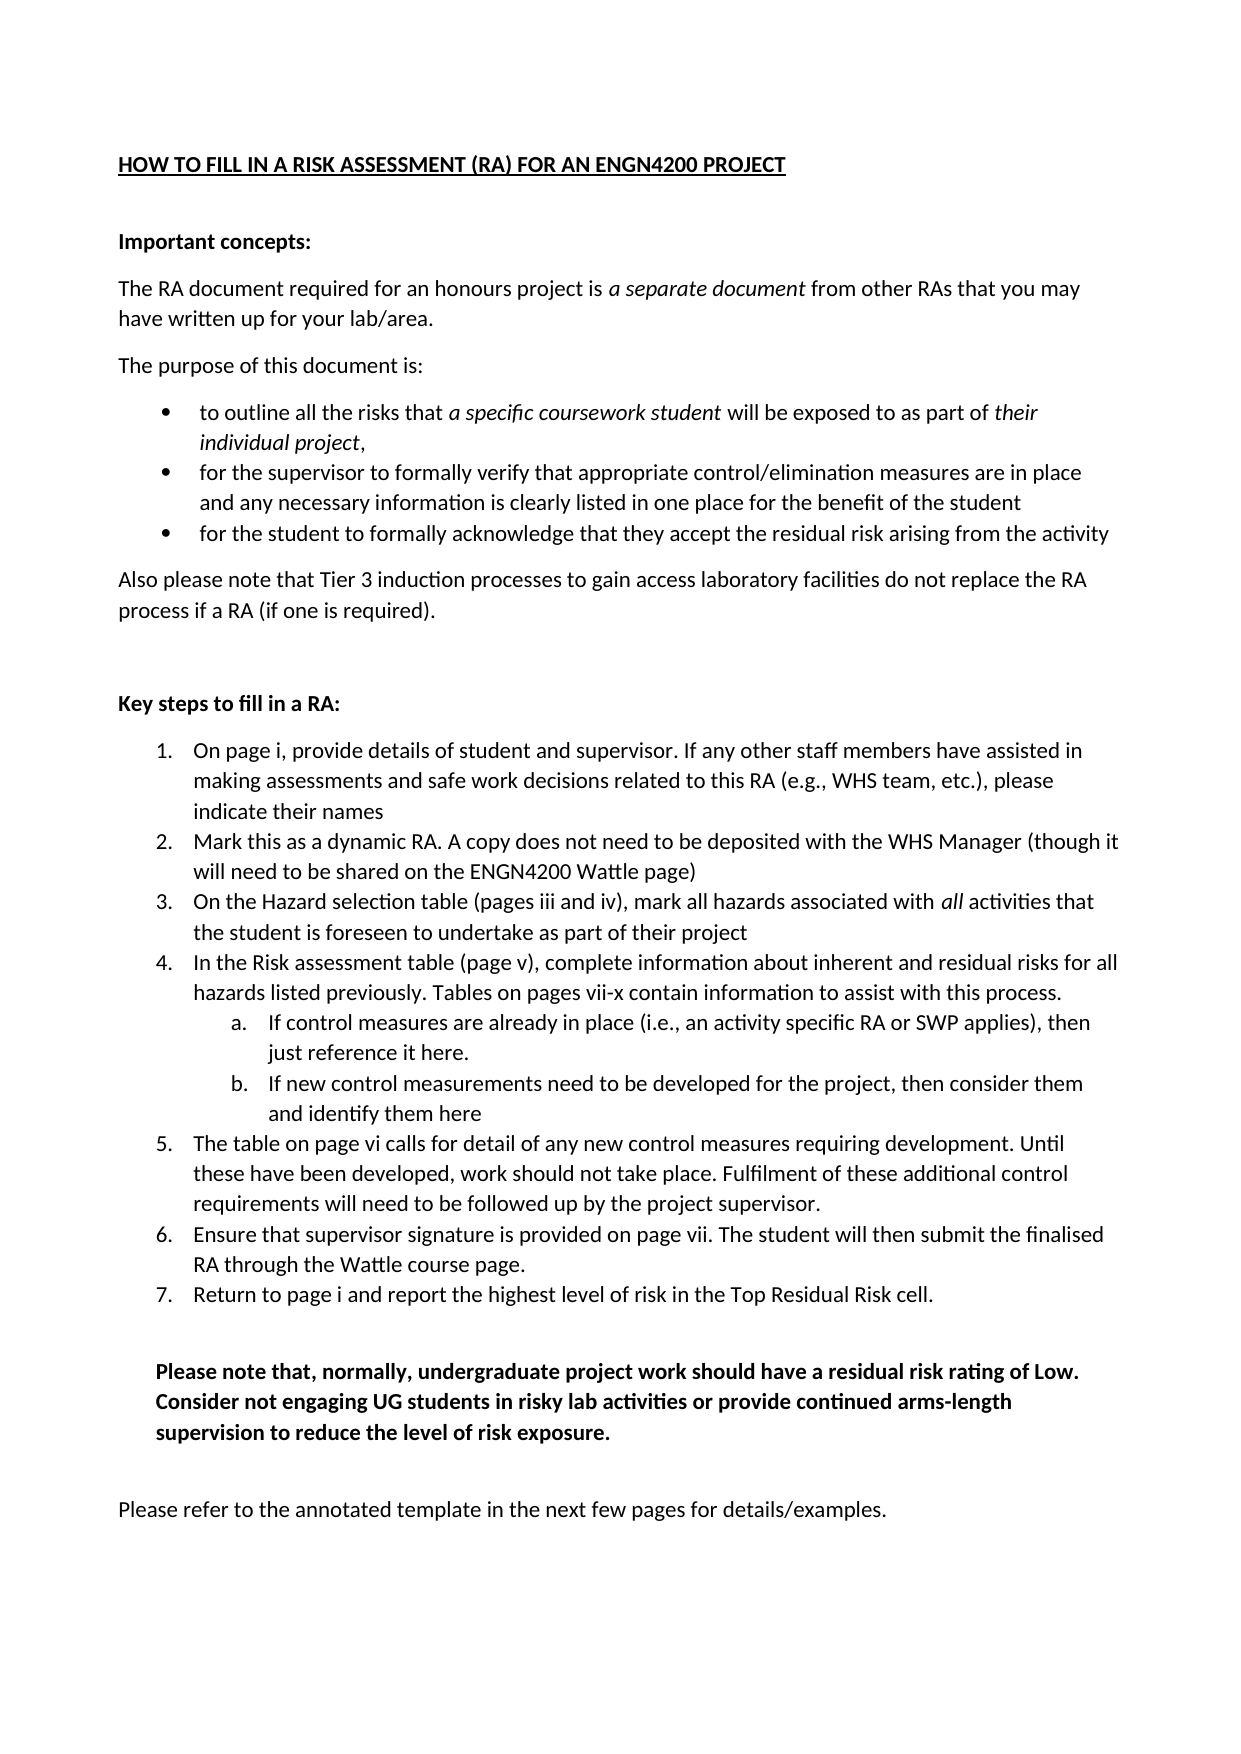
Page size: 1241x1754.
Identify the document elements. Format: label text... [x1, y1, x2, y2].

list Mark this as a dynamic RA. A copy does not need to be deposited with the WHS Manager (though it will need to be shared on the ENGN4200 Wattle page) [156, 827, 1122, 885]
list On page i, provide details of student and supervisor. If any other staff members have assisted in making assessments and safe work decisions related to this RA (e.g., WHS team, etc.), please indicate their names [156, 736, 1122, 825]
text The RA document required for an honours project is a separate document from other RAs that you may have written up for your lab/area. [118, 274, 1122, 332]
text Important concepts: [118, 197, 1122, 255]
list Return to page i and report the highest level of risk in the Top Residual Risk cell. [156, 1280, 1122, 1338]
text Key steps to fill in a RA: [118, 689, 1122, 718]
list to outline all the risks that a specific coursework student will be exposed to as part of their individual project, [162, 398, 1122, 456]
list If control measures are already in place (i.e., an activity specific RA or SWP applies), then just reference it here. [231, 1008, 1122, 1067]
list In the Risk assessment table (page v), complete information about inherent and residual risks for all hazards listed previously. Tables on pages vii-x contain information to assist with this process. [156, 948, 1122, 1006]
list If new control measurements need to be developed for the project, then consider them and identify them here [231, 1069, 1122, 1127]
list The table on page vi calls for detail of any new control measures requiring development. Until these have been developed, work should not take place. Fulfilment of these additional control requirements will need to be followed up by the project supervisor. [156, 1129, 1122, 1218]
list Ensure that supervisor signature is provided on page vii. The student will then submit the finalised RA through the Wattle course page. [156, 1220, 1122, 1278]
list for the supervisor to formally verify that appropriate control/elimination measures are in place and any necessary information is clearly listed in one place for the benefit of the student [162, 458, 1122, 517]
text Please note that, normally, undergraduate project work should have a residual risk rating of Low. Consider not engaging UG students in risky lab activities or provide continued arms-length supervision to reduce the level of risk exposure. [156, 1357, 1122, 1446]
text HOW TO FILL IN A RISK ASSESSMENT (RA) FOR AN ENGN4200 PROJECT [118, 150, 1122, 178]
text The purpose of this document is: [118, 351, 1122, 379]
list for the student to formally acknowledge that they accept the residual risk arising from the activity [162, 519, 1122, 547]
text Also please note that Tier 3 induction processes to gain access laboratory facilities do not replace the RA process if a RA (if one is required). [118, 566, 1122, 624]
text Please refer to the annotated template in the next few pages for details/examples. [118, 1464, 1122, 1523]
list On the Hazard selection table (pages iii and iv), mark all hazards associated with all activities that the student is foreseen to undertake as part of their project [156, 887, 1122, 946]
